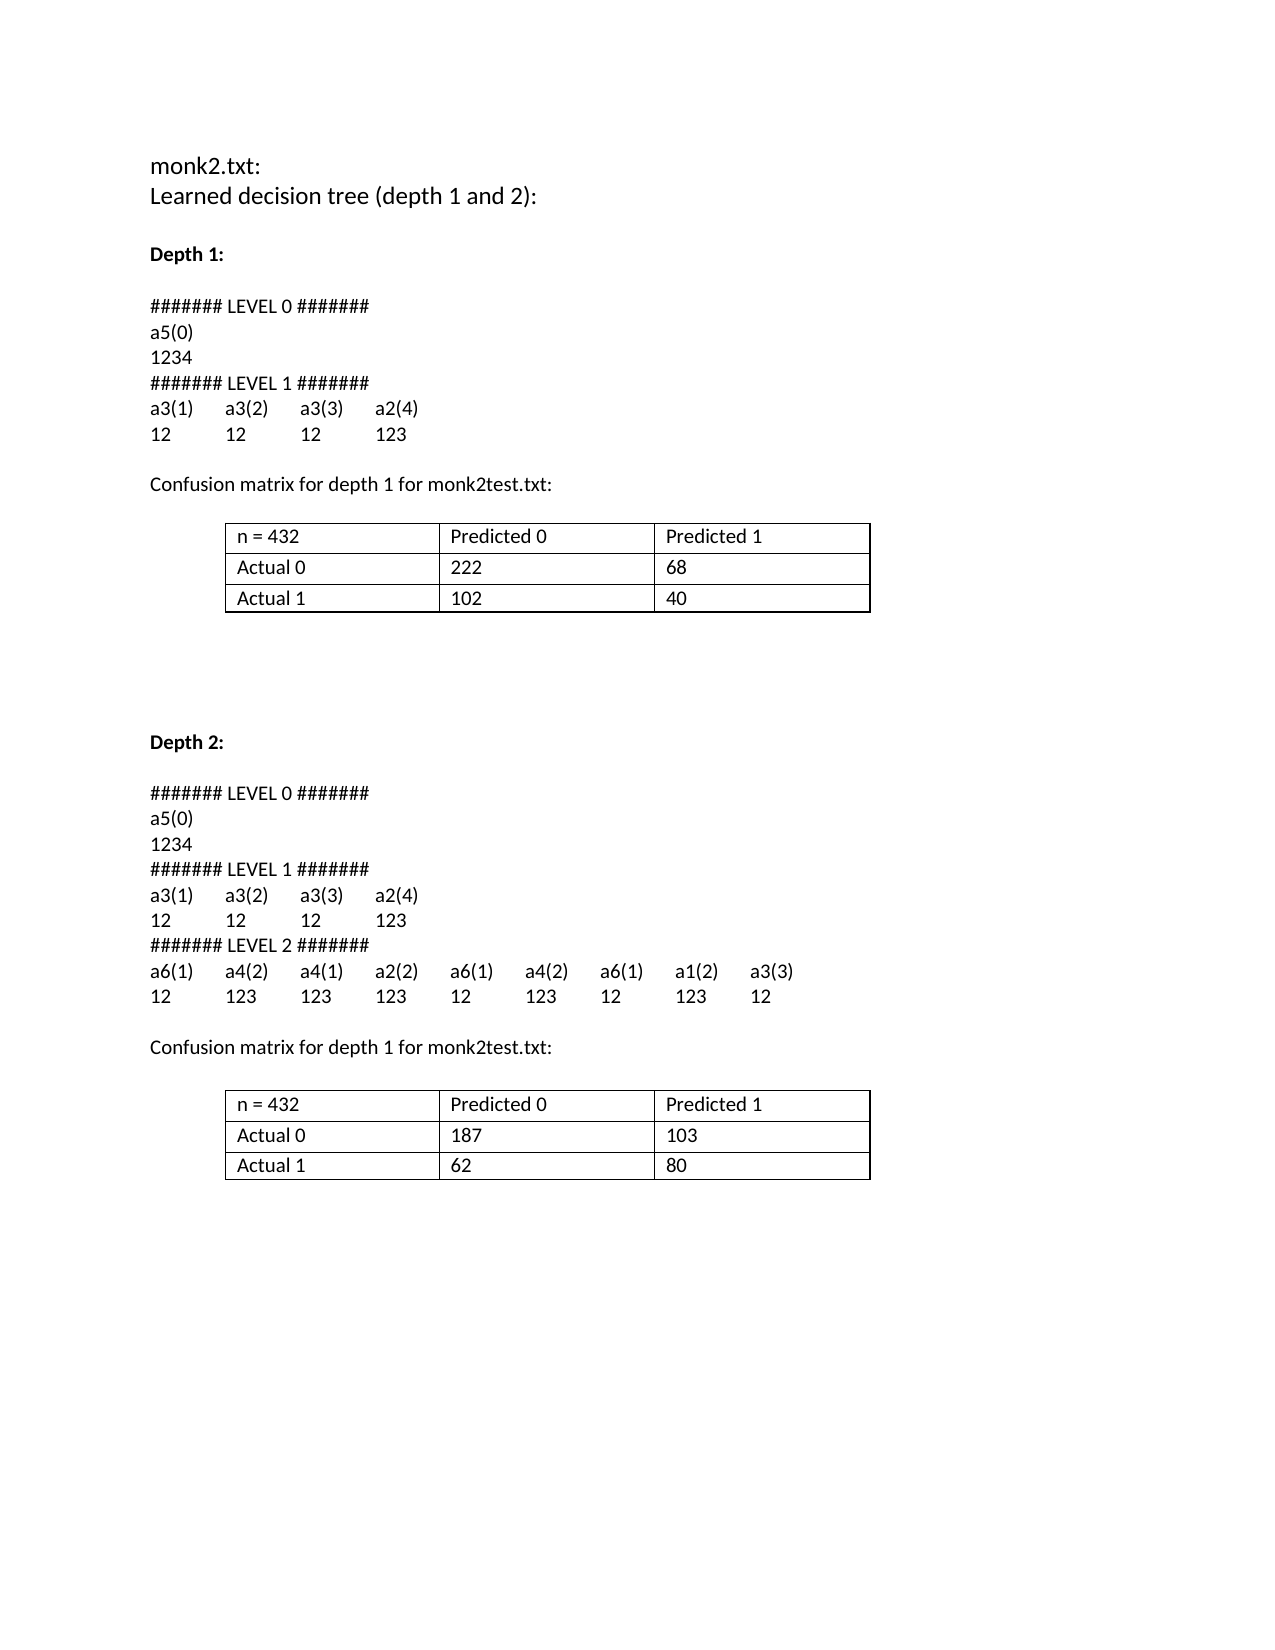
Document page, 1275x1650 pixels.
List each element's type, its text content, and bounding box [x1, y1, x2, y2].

text ####### LEVEL 0 ####### [150, 294, 1125, 319]
table_cell 222 [440, 554, 654, 584]
text a3(1) a3(2) a3(3) a2(4) [150, 395, 1125, 421]
text monk2.txt: [150, 150, 1125, 181]
table_cell Actual 0 [226, 554, 439, 584]
table_header Predicted 1 [655, 1091, 869, 1121]
table_header Predicted 0 [440, 1091, 654, 1121]
table_cell 103 [655, 1122, 869, 1152]
table_header n = 432 [226, 524, 439, 553]
text Confusion matrix for depth 1 for monk2test.txt: [150, 1034, 1125, 1060]
table_cell 68 [655, 554, 869, 584]
text ####### LEVEL 2 ####### [150, 933, 1125, 958]
text Depth 1: [150, 242, 1125, 267]
text Confusion matrix for depth 1 for monk2test.txt: [150, 472, 1125, 497]
table_header n = 432 [226, 1091, 439, 1121]
text 1234 [150, 344, 1125, 370]
text a5(0) [150, 319, 1125, 344]
text a5(0) [150, 806, 1125, 831]
text 12 12 12 123 [150, 907, 1125, 933]
table_header Predicted 0 [440, 524, 654, 553]
text a3(1) a3(2) a3(3) a2(4) [150, 882, 1125, 907]
text a6(1) a4(2) a4(1) a2(2) a6(1) a4(2) a6(1) a1(2) a3(3) [150, 958, 1125, 983]
table_cell Actual 1 [226, 585, 439, 611]
text 12 12 12 123 [150, 421, 1125, 446]
text Learned decision tree (depth 1 and 2): [150, 181, 1125, 211]
text 1234 [150, 831, 1125, 856]
text ####### LEVEL 1 ####### [150, 856, 1125, 882]
table_cell Actual 0 [226, 1122, 439, 1152]
table_cell 80 [655, 1153, 869, 1179]
table_cell 40 [655, 585, 869, 611]
text ####### LEVEL 0 ####### [150, 780, 1125, 806]
table_cell Actual 1 [226, 1153, 439, 1179]
table_cell 62 [440, 1153, 654, 1179]
text 12 123 123 123 12 123 12 123 12 [150, 983, 1125, 1009]
table_cell 187 [440, 1122, 654, 1152]
table_header Predicted 1 [655, 524, 869, 553]
text Depth 2: [150, 729, 1125, 755]
text ####### LEVEL 1 ####### [150, 370, 1125, 395]
table_cell 102 [440, 585, 654, 611]
